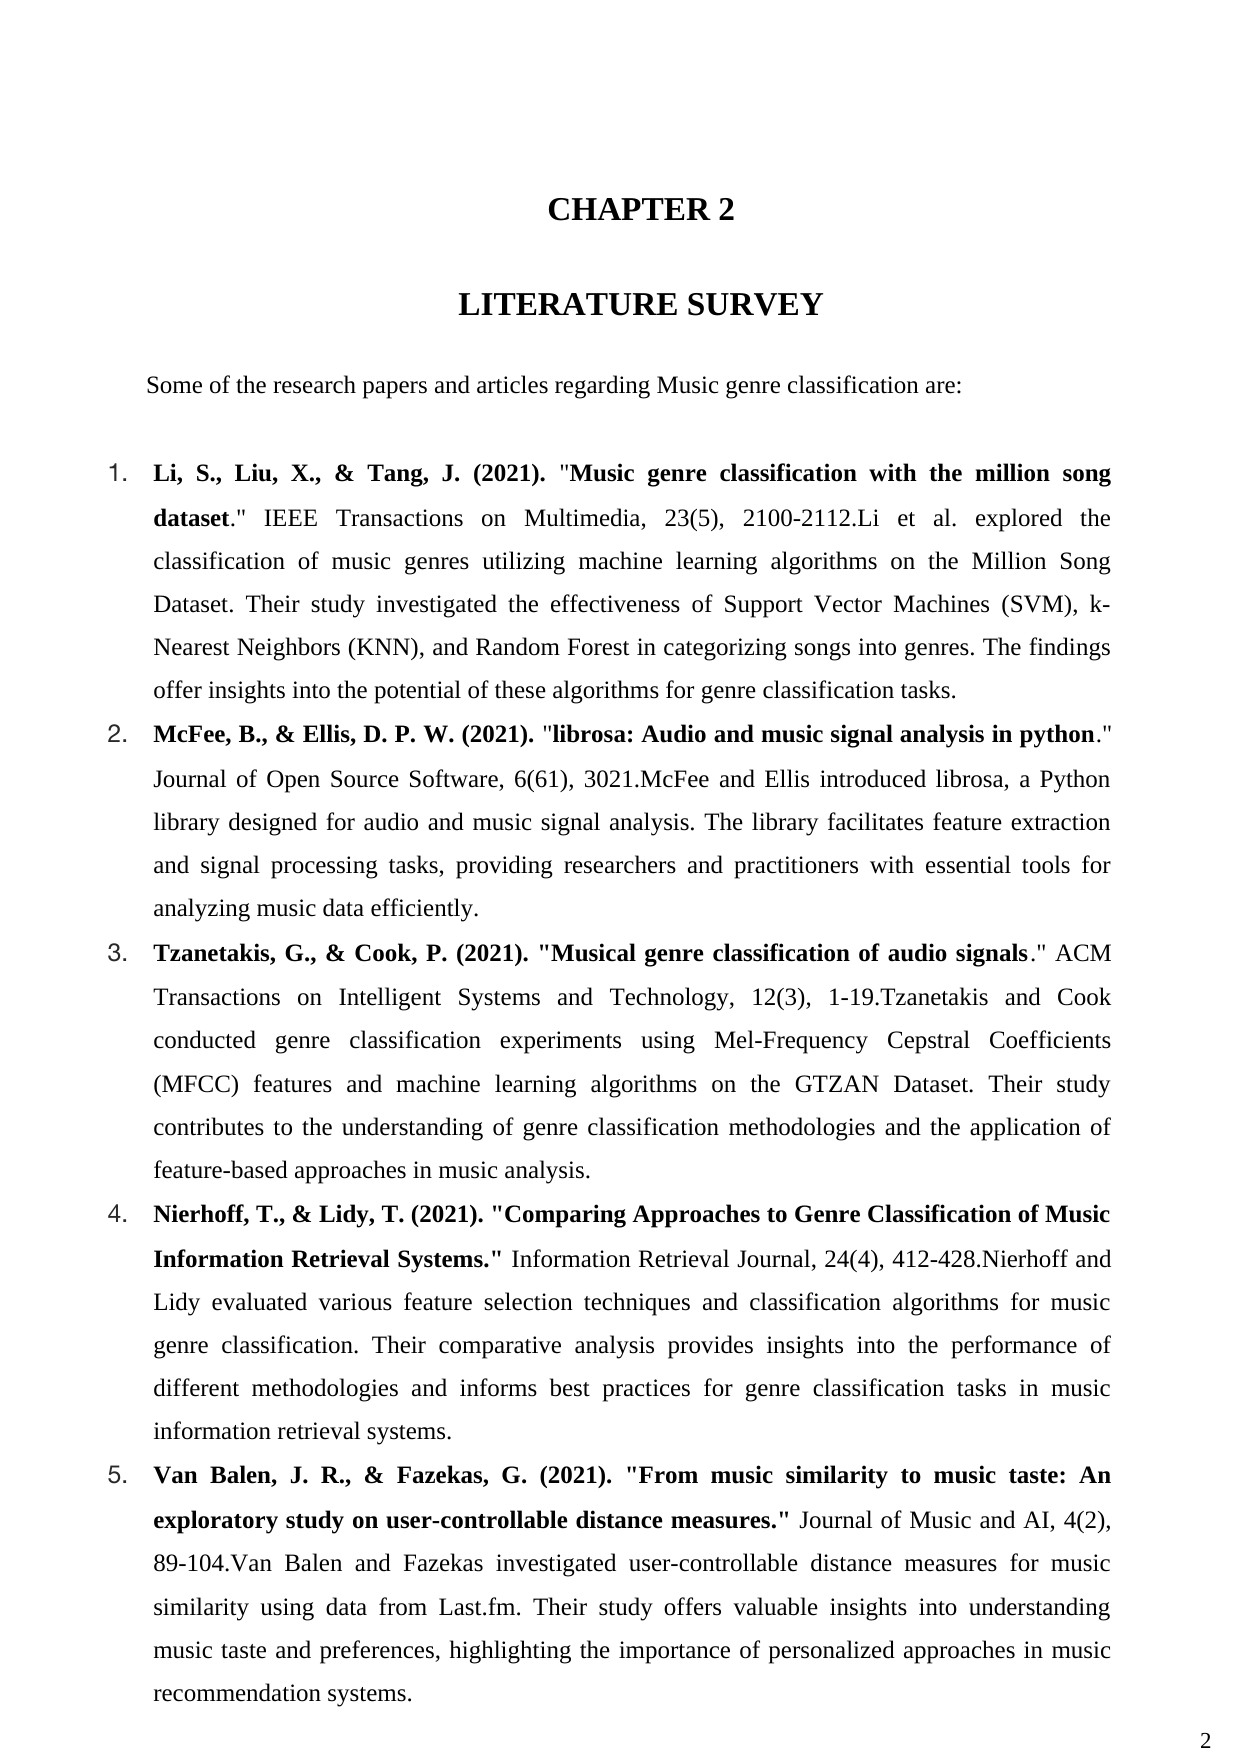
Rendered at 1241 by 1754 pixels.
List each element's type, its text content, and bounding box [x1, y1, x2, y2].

list Nierhoff, T., & Lidy, T. (2021). "Comparing Approaches to Genre Classification of Music Information Retrieval Systems." Information Retrieval Journal, 24(4), 412-428.Nierhoff and Lidy evaluated various feature selection techniques and classification algorithms for music genre classification. Their comparative analysis provides insights into the performance of different methodologies and informs best practices for genre classification tasks in music information retrieval systems. [107, 1198, 1112, 1445]
list McFee, B., & Ellis, D. P. W. (2021). "librosa: Audio and music signal analysis in python." Journal of Open Source Software, 6(61), 3021.McFee and Ellis introduced librosa, a Python library designed for audio and music signal analysis. The library facilitates feature extraction and signal processing tasks, providing researchers and practitioners with essential tools for analyzing music data efficiently. [107, 718, 1112, 922]
list Tzanetakis, G., & Cook, P. (2021). "Musical genre classification of audio signals." ACM Transactions on Intelligent Systems and Technology, 12(3), 1-19.Tzanetakis and Cook conducted genre classification experiments using Mel-Frequency Cepstral Coefficients (MFCC) features and machine learning algorithms on the GTZAN Dataset. Their study contributes to the understanding of genre classification methodologies and the application of feature-based approaches in music analysis. [107, 937, 1112, 1184]
text Some of the research papers and articles regarding Music genre classification are: [71, 371, 1105, 399]
list Li, S., Liu, X., & Tang, J. (2021). "Music genre classification with the million song dataset." IEEE Transactions on Multimedia, 23(5), 2100-2112.Li et al. explored the classification of music genres utilizing machine learning algorithms on the Million Song Dataset. Their study investigated the effectiveness of Support Vector Machines (SVM), k-Nearest Neighbors (KNN), and Random Forest in categorizing songs into genres. The findings offer insights into the potential of these algorithms for genre classification tasks. [107, 457, 1112, 704]
text LITERATURE SURVEY [71, 284, 1211, 323]
text CHAPTER 2 [71, 189, 1211, 228]
list Van Balen, J. R., & Fazekas, G. (2021). "From music similarity to music taste: An exploratory study on user-controllable distance measures." Journal of Music and AI, 4(2), 89-104.Van Balen and Fazekas investigated user-controllable distance measures for music similarity using data from Last.fm. Their study offers valuable insights into understanding music taste and preferences, highlighting the importance of personalized approaches in music recommendation systems. [107, 1459, 1112, 1707]
